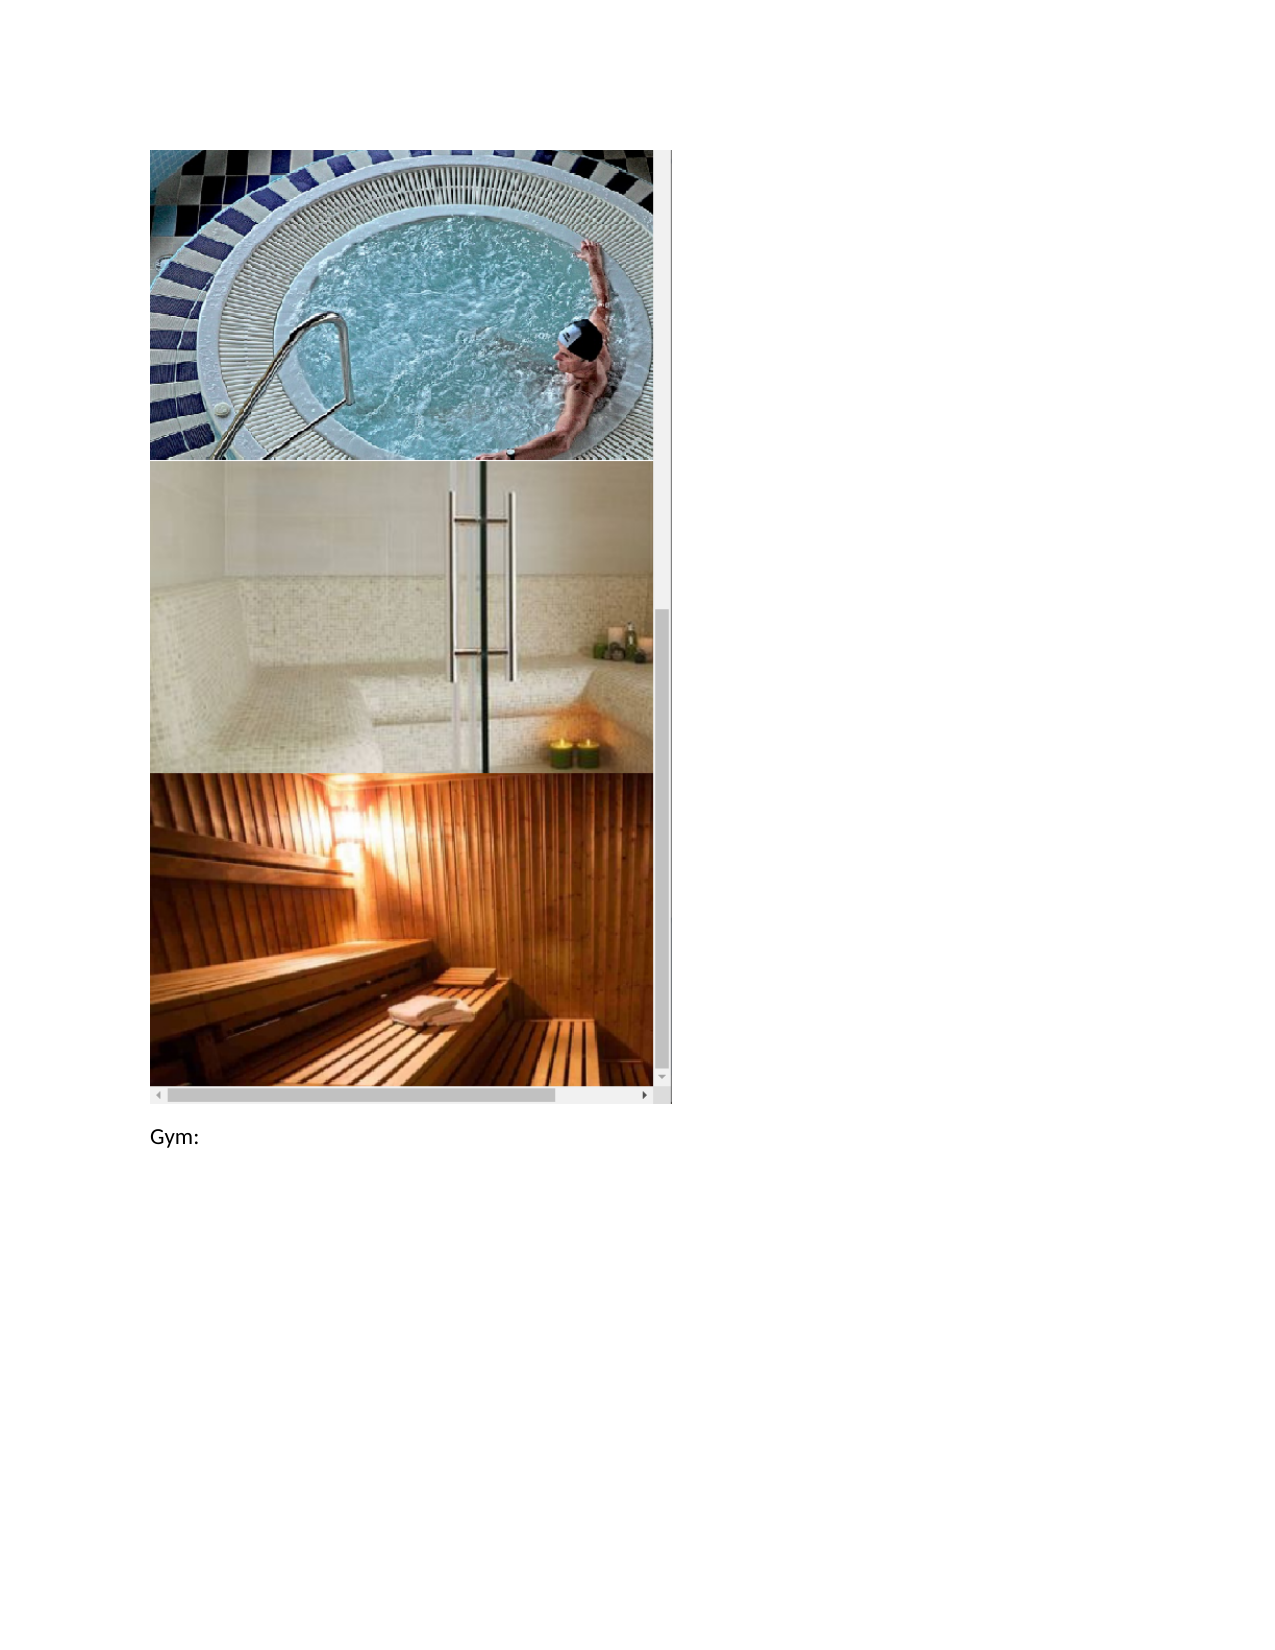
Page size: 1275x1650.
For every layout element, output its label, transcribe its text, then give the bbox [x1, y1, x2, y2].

picture [150, 150, 674, 1104]
text Gym: [150, 1122, 1125, 1150]
